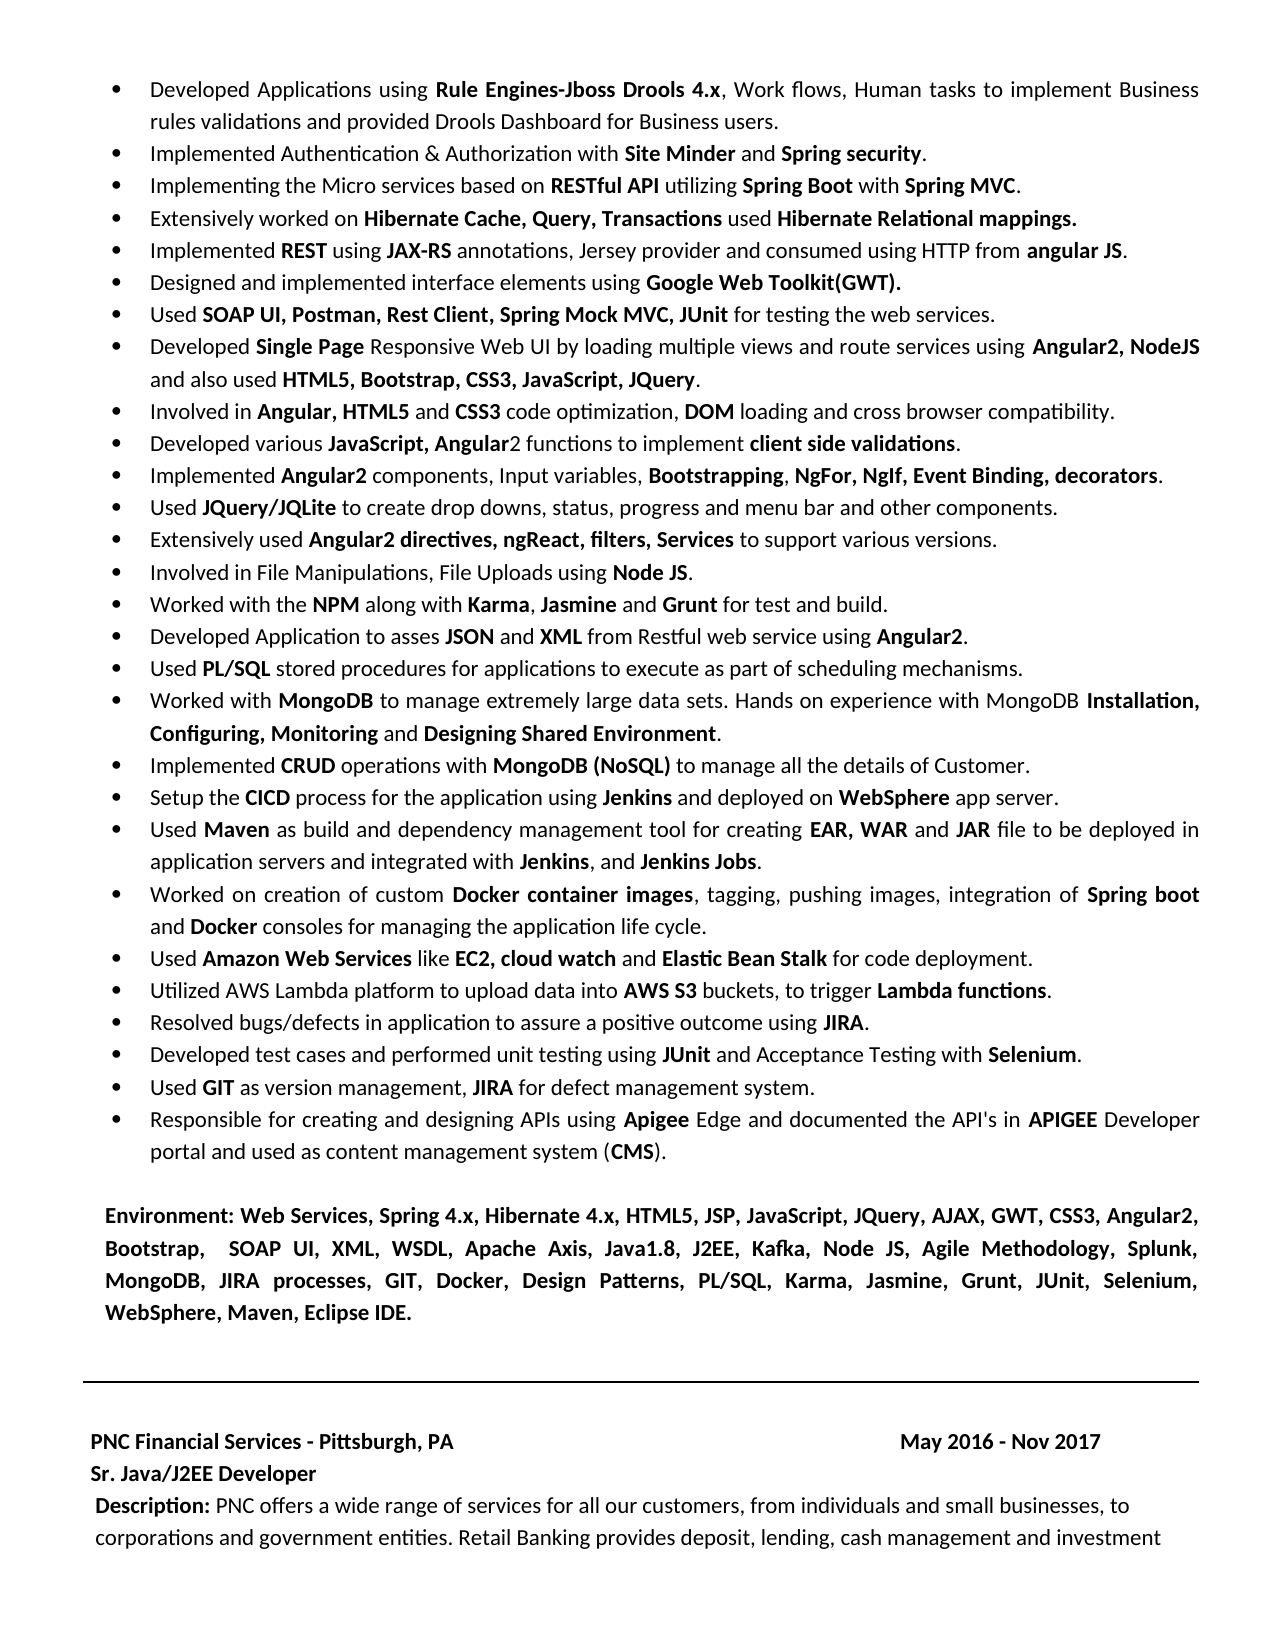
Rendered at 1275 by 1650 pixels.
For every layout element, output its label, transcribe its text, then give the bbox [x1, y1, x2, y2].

list Designed and implemented interface elements using Google Web Toolkit(GWT). [112, 268, 1200, 296]
list Used PL/SQL stored procedures for applications to execute as part of scheduling mechanisms. [112, 654, 1200, 682]
list Implemented Authentication & Authorization with Site Minder and Spring security. [112, 139, 1200, 167]
list Implementing the Micro services based on RESTful API utilizing Spring Boot with Spring MVC. [112, 172, 1200, 199]
list Implemented REST using JAX-RS annotations, Jersey provider and consumed using HTTP from angular JS. [112, 236, 1200, 264]
list Setup the CICD process for the application using Jenkins and deployed on WebSphere app server. [112, 783, 1200, 811]
list Used JQuery/JQLite to create drop downs, status, progress and menu bar and other components. [112, 493, 1200, 521]
text PNC Financial Services - Pittsburgh, PA May 2016 - Nov 2017 [75, 1427, 1125, 1455]
list Worked with MongoDB to manage extremely large data sets. Hands on experience with MongoDB Installation, Configuring, Monitoring and Designing Shared Environment. [112, 687, 1200, 747]
text Sr. Java/J2EE Developer [75, 1459, 1125, 1487]
list Developed test cases and performed unit testing using JUnit and Acceptance Testing with Selenium. [112, 1041, 1200, 1069]
list Worked on creation of custom Docker container images, tagging, pushing images, integration of Spring boot and Docker consoles for managing the application life cycle. [112, 880, 1200, 940]
list Used Amazon Web Services like EC2, cloud watch and Elastic Bean Stalk for code deployment. [112, 944, 1200, 972]
list Implemented CRUD operations with MongoDB (NoSQL) to manage all the details of Customer. [112, 751, 1200, 779]
list Utilized AWS Lambda platform to upload data into AWS S3 buckets, to trigger Lambda functions. [112, 976, 1200, 1004]
list Responsible for creating and designing APIs using Apigee Edge and documented the API's in APIGEE Developer portal and used as content management system (CMS). [112, 1105, 1200, 1165]
list Developed Single Page Responsive Web UI by loading multiple views and route services using Angular2, NodeJS and also used HTML5, Bootstrap, CSS3, JavaScript, JQuery. [112, 332, 1200, 393]
text Environment: Web Services, Spring 4.x, Hibernate 4.x, HTML5, JSP, JavaScript, JQuery, AJAX, GWT, CSS3, Angular2, Bootstrap, SOAP UI, XML, WSDL, Apache Axis, Java1.8, J2EE, Kafka, Node JS, Agile Methodology, Splunk, MongoDB, JIRA processes, GIT, Docker, Design Patterns, PL/SQL, Karma, Jasmine, Grunt, JUnit, Selenium, WebSphere, Maven, Eclipse IDE. [105, 1202, 1200, 1326]
list Involved in File Manipulations, File Uploads using Node JS. [112, 558, 1200, 586]
list Extensively used Angular2 directives, ngReact, filters, Services to support various versions. [112, 526, 1200, 554]
list Implemented Angular2 components, Input variables, Bootstrapping, NgFor, NgIf, Event Binding, decorators. [112, 461, 1200, 489]
text Description: PNC offers a wide range of services for all our customers, from individuals and small businesses, to [90, 1491, 1200, 1519]
list Involved in Angular, HTML5 and CSS3 code optimization, DOM loading and cross browser compatibility. [112, 397, 1200, 425]
list Developed various JavaScript, Angular2 functions to implement client side validations. [112, 429, 1200, 457]
list Resolved bugs/defects in application to assure a positive outcome using JIRA. [112, 1008, 1200, 1036]
list Worked with the NPM along with Karma, Jasmine and Grunt for test and build. [112, 590, 1200, 618]
list Used Maven as build and dependency management tool for creating EAR, WAR and JAR file to be deployed in application servers and integrated with Jenkins, and Jenkins Jobs. [112, 815, 1200, 876]
list Developed Application to asses JSON and XML from Restful web service using Angular2. [112, 622, 1200, 650]
list Used SOAP UI, Postman, Rest Client, Spring Mock MVC, JUnit for testing the web services. [112, 300, 1200, 328]
list Developed Applications using Rule Engines-Jboss Drools 4.x, Work flows, Human tasks to implement Business rules validations and provided Drools Dashboard for Business users. [112, 75, 1200, 135]
list Extensively worked on Hibernate Cache, Query, Transactions used Hibernate Relational mappings. [112, 204, 1200, 232]
list Used GIT as version management, JIRA for defect management system. [112, 1073, 1200, 1101]
text corporations and government entities. Retail Banking provides deposit, lending, cash management and investment [90, 1523, 1200, 1551]
